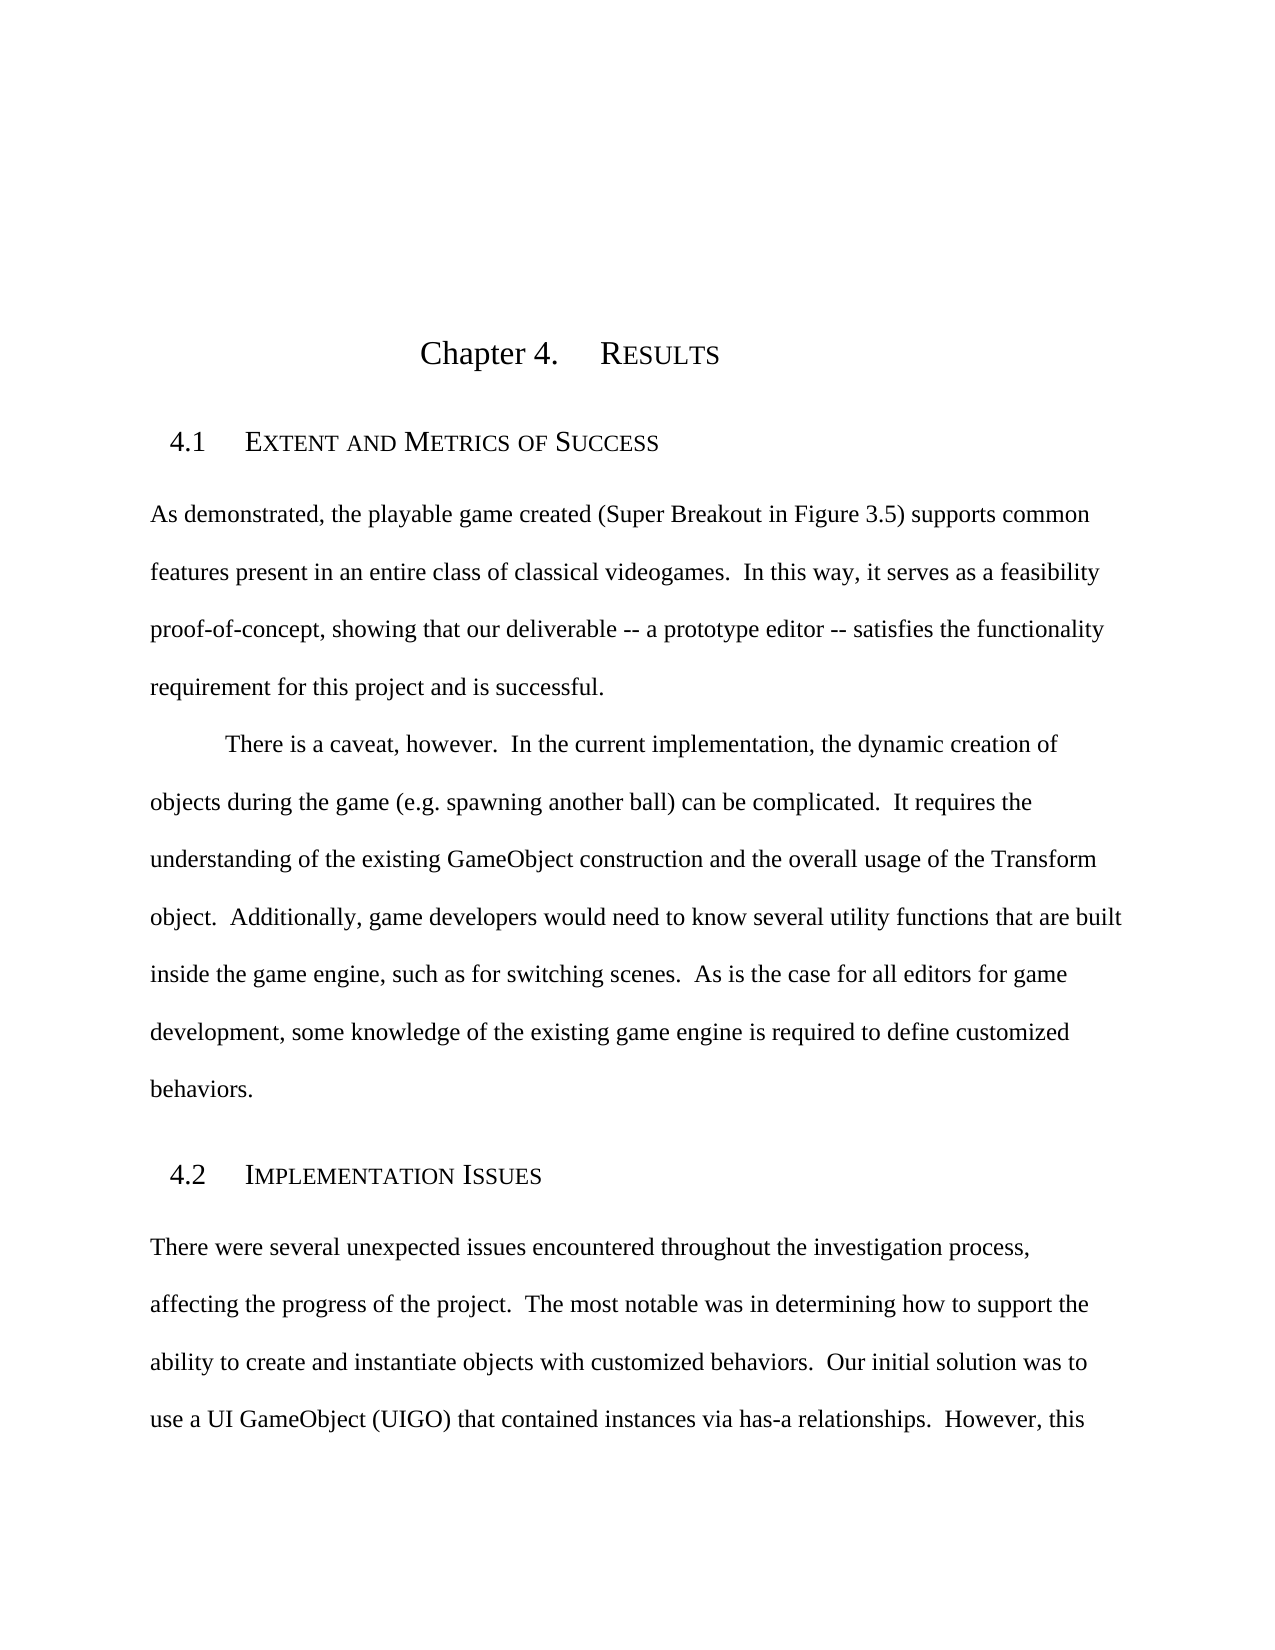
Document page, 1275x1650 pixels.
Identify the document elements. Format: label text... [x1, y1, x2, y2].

text There is a caveat, however. In the current implementation, the dynamic creation of objects during the game (e.g. spawning another ball) can be complicated. It requires the understanding of the existing GameObject construction and the overall usage of the Transform object. Additionally, game developers would need to know several utility functions that are built inside the game engine, such as for switching scenes. As is the case for all editors for game development, some knowledge of the existing game engine is required to define customized behaviors. [150, 729, 1125, 1103]
subtitle Implementation Issues [169, 1157, 1125, 1190]
subtitle Results [420, 333, 1125, 371]
subtitle Extent and Metrics of Success [169, 424, 1125, 457]
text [150, 1232, 1125, 1433]
text As demonstrated, the playable game created (Super Breakout in Figure 3.5) supports common features present in an entire class of classical videogames. In this way, it serves as a feasibility proof-of-concept, showing that our deliverable -- a prototype editor -- satisfies the functionality requirement for this project and is successful. [150, 499, 1125, 701]
